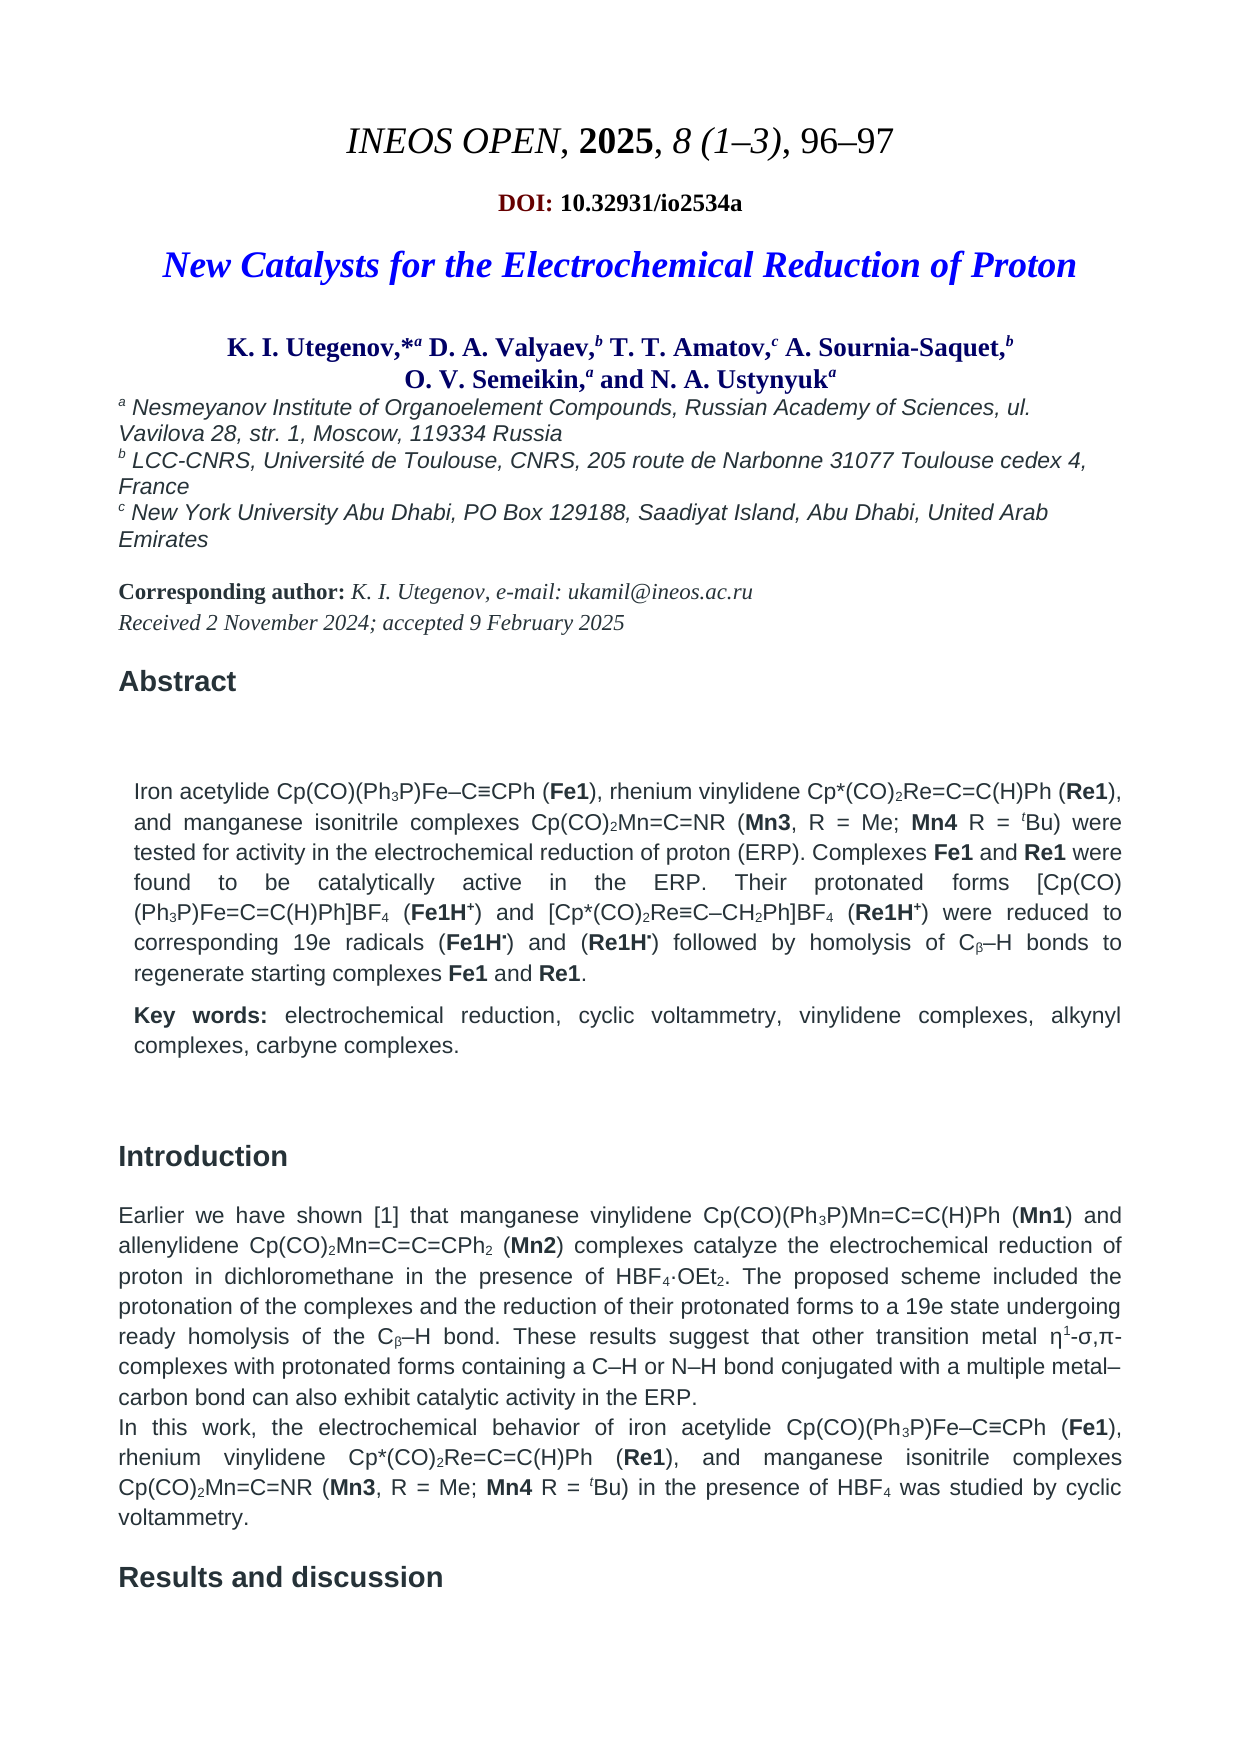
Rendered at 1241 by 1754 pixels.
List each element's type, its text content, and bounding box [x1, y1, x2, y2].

text Introduction [118, 1139, 1122, 1172]
text INEOS OPEN, 2025, 8 (1–3), 96–97 [118, 118, 1122, 161]
text K. I. Utegenov,*a D. A. Valyaev,b T. T. Amatov,c A. Sournia-Saquet,b O. V. Semeikin,a and N. A. Ustynyuka [118, 332, 1122, 394]
text Corresponding author: K. I. Utegenov, e-mail: ukamil@ineos.ac.ru Received 2 November 2024; accepted 9 February 2025 [118, 578, 1122, 635]
text a Nesmeyanov Institute of Organoelement Compounds, Russian Academy of Sciences, ul. Vavilova 28, str. 1, Moscow, 119334 Russia b LCC-CNRS, Université de Toulouse, CNRS, 205 route de Narbonne 31077 Toulouse cedex 4, France c New York University Abu Dhabi, PO Box 129188, Saadiyat Island, Abu Dhabi, United Arab Emirates [118, 394, 1122, 578]
text Abstract [118, 664, 1122, 697]
text Key words: electrochemical reduction, cyclic voltammetry, vinylidene complexes, alkynyl complexes, carbyne complexes. [133, 1002, 1122, 1059]
text DOI: 10.32931/io2534a [118, 188, 1122, 217]
text Earlier we have shown [1] that manganese vinylidene Сp(CO)(Ph3P)Mn=C=C(H)Ph (Mn1) and allenylidene Сp(CO)2Mn=C=C=CPh2 (Mn2) complexes catalyze the electrochemical reduction of proton in dichloromethane in the presence of HBF4·OEt2. The proposed scheme included the protonation of the complexes and the reduction of their protonated forms to a 19e state undergoing ready homolysis of the Cβ–H bond. These results suggest that other transition metal η1-σ,π-complexes with protonated forms containing a C–H or N–H bond conjugated with a multiple metal–carbon bond can also exhibit catalytic activity in the ERP. [118, 1202, 1122, 1410]
text In this work, the electrochemical behavior of iron acetylide Cp(CO)(Ph3P)Fe–C≡CPh (Fe1), rhenium vinylidene Cp*(CO)2Re=С=С(H)Ph (Re1), and manganese isonitrile complexes Cp(CO)2Mn=C=NR (Mn3, R = Me; Mn4 R = tBu) in the presence of HBF4 was studied by cyclic voltammetry. [118, 1414, 1122, 1531]
text Results and discussion [118, 1559, 1122, 1593]
title New Catalysts for the Electrochemical Reduction of Proton [118, 242, 1122, 286]
text Iron acetylide Ср(СО)(Ph3P)Fe–C≡CPh (Fe1), rhenium vinylidene Cp*(CO)2Re=С=С(H)Ph (Re1), and manganese isonitrile complexes Cp(CO)2Mn=С=NR (Mn3, R = Me; Mn4 R = tBu) were tested for activity in the electrochemical reduction of proton (ERP). Complexes Fe1 and Re1 were found to be catalytically active in the ERP. Their protonated forms [Ср(СО)(Ph3P)Fe=C=C(H)Ph]BF4 (Fe1H+) and [Cp*(CO)2Re≡С‒СH2Ph]BF4 (Re1H+) were reduced to corresponding 19e radicals (Fe1H▪) and (Re1H▪) followed by homolysis of Cβ–H bonds to regenerate starting complexes Fe1 and Re1. [133, 778, 1122, 986]
